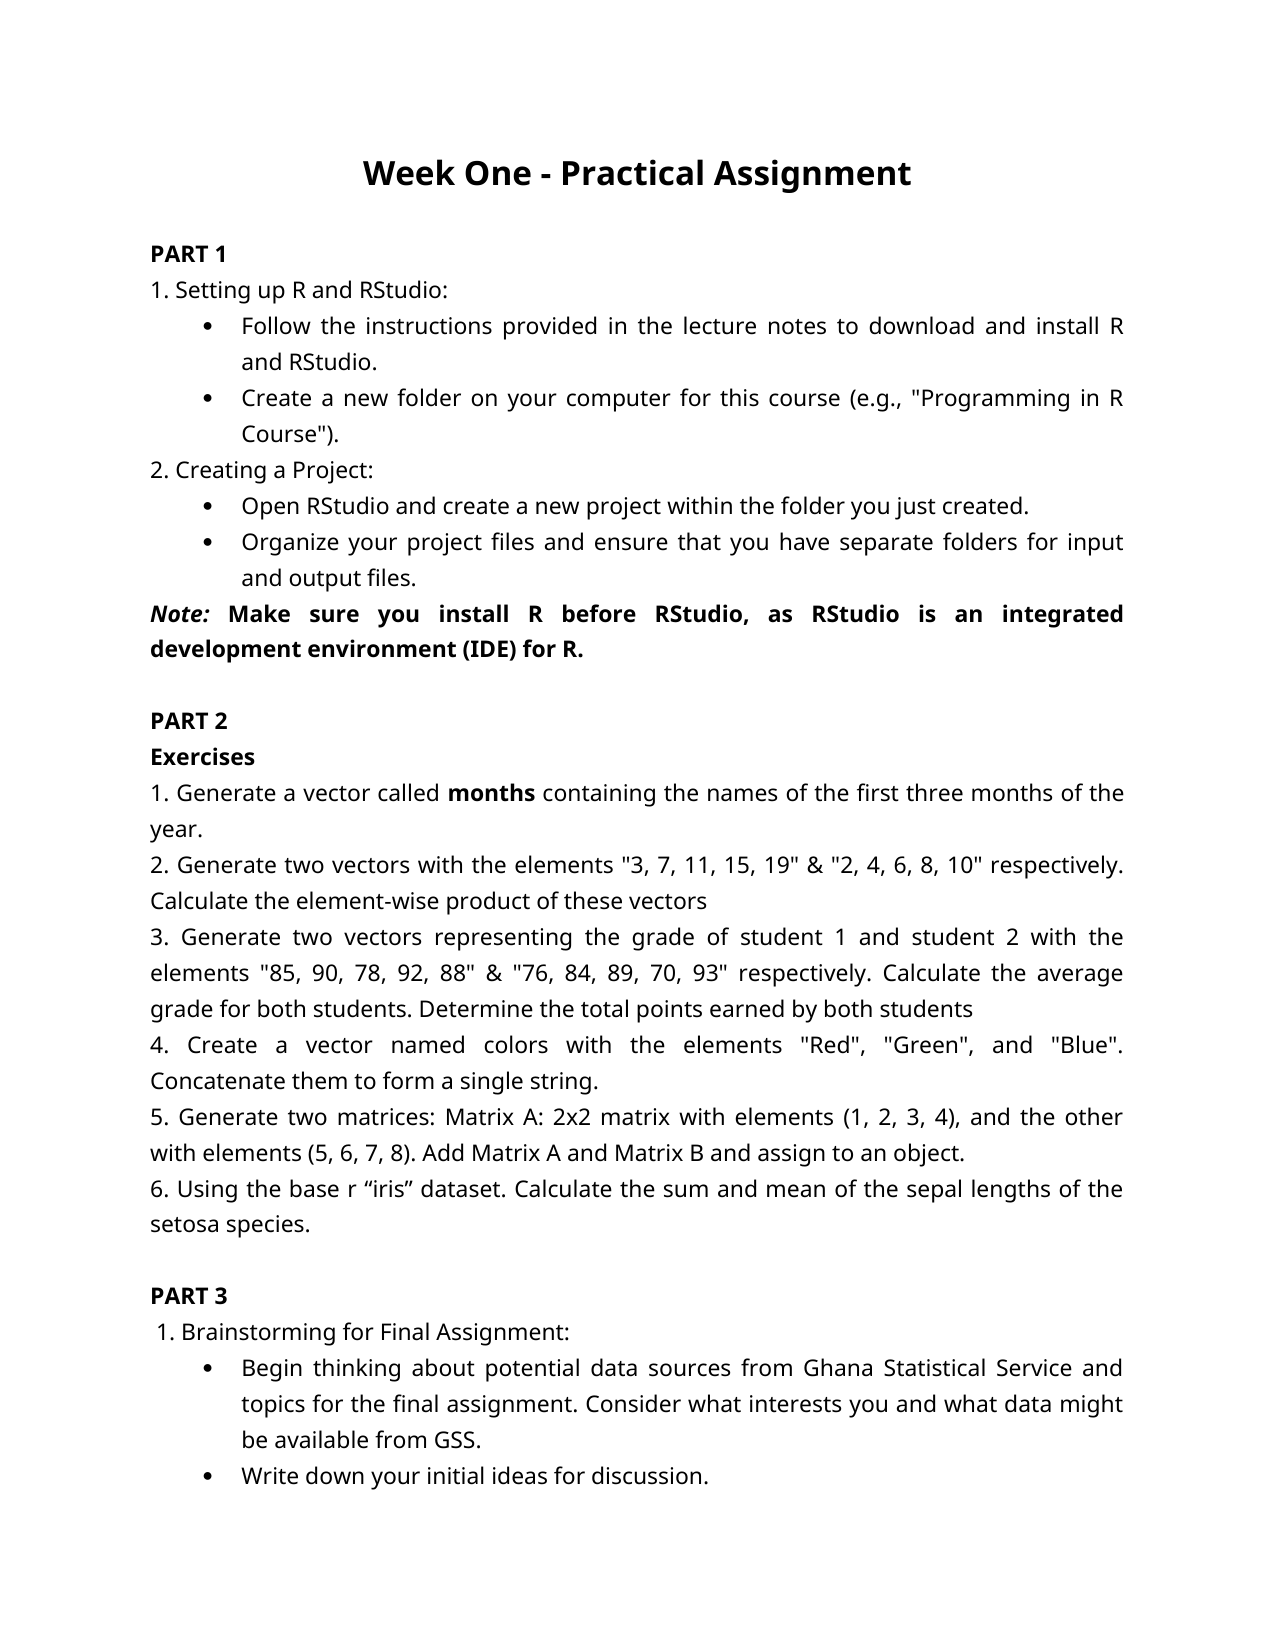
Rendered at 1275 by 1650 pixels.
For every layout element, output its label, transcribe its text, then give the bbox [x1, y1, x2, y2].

text 1. Brainstorming for Final Assignment: [150, 1316, 1125, 1347]
text 2. Generate two vectors with the elements "3, 7, 11, 15, 19" & "2, 4, 6, 8, 10" respectively. Calculate the element-wise product of these vectors [150, 849, 1125, 916]
text Exercises [150, 741, 1125, 772]
text Note: Make sure you install R before RStudio, as RStudio is an integrated development environment (IDE) for R. [150, 597, 1125, 665]
text PART 3 [150, 1280, 1125, 1312]
list Follow the instructions provided in the lecture notes to download and install R and RStudio. [204, 310, 1125, 377]
list Create a new folder on your computer for this course (e.g., "Programming in R Course"). [204, 382, 1125, 449]
text 6. Using the base r “iris” dataset. Calculate the sum and mean of the sepal lengths of the setosa species. [150, 1172, 1125, 1240]
text 1. Generate a vector called months containing the names of the first three months of the year. [150, 777, 1125, 844]
list Begin thinking about potential data sources from Ghana Statistical Service and topics for the final assignment. Consider what interests you and what data might be available from GSS. [204, 1352, 1125, 1455]
text PART 1 [150, 238, 1125, 269]
text 4. Create a vector named colors with the elements "Red", "Green", and "Blue". Concatenate them to form a single string. [150, 1029, 1125, 1096]
text 1. Setting up R and RStudio: [150, 274, 1125, 305]
list Open RStudio and create a new project within the folder you just created. [204, 490, 1125, 521]
text Week One - Practical Assignment [150, 150, 1125, 195]
text 3. Generate two vectors representing the grade of student 1 and student 2 with the elements "85, 90, 78, 92, 88" & "76, 84, 89, 70, 93" respectively. Calculate the average grade for both students. Determine the total points earned by both students [150, 921, 1125, 1024]
list Organize your project files and ensure that you have separate folders for input and output files. [204, 526, 1125, 593]
text 2. Creating a Project: [150, 454, 1125, 485]
text PART 2 [150, 705, 1125, 737]
text 5. Generate two matrices: Matrix A: 2x2 matrix with elements (1, 2, 3, 4), and the other with elements (5, 6, 7, 8). Add Matrix A and Matrix B and assign to an object. [150, 1101, 1125, 1168]
list Write down your initial ideas for discussion. [204, 1460, 1125, 1491]
